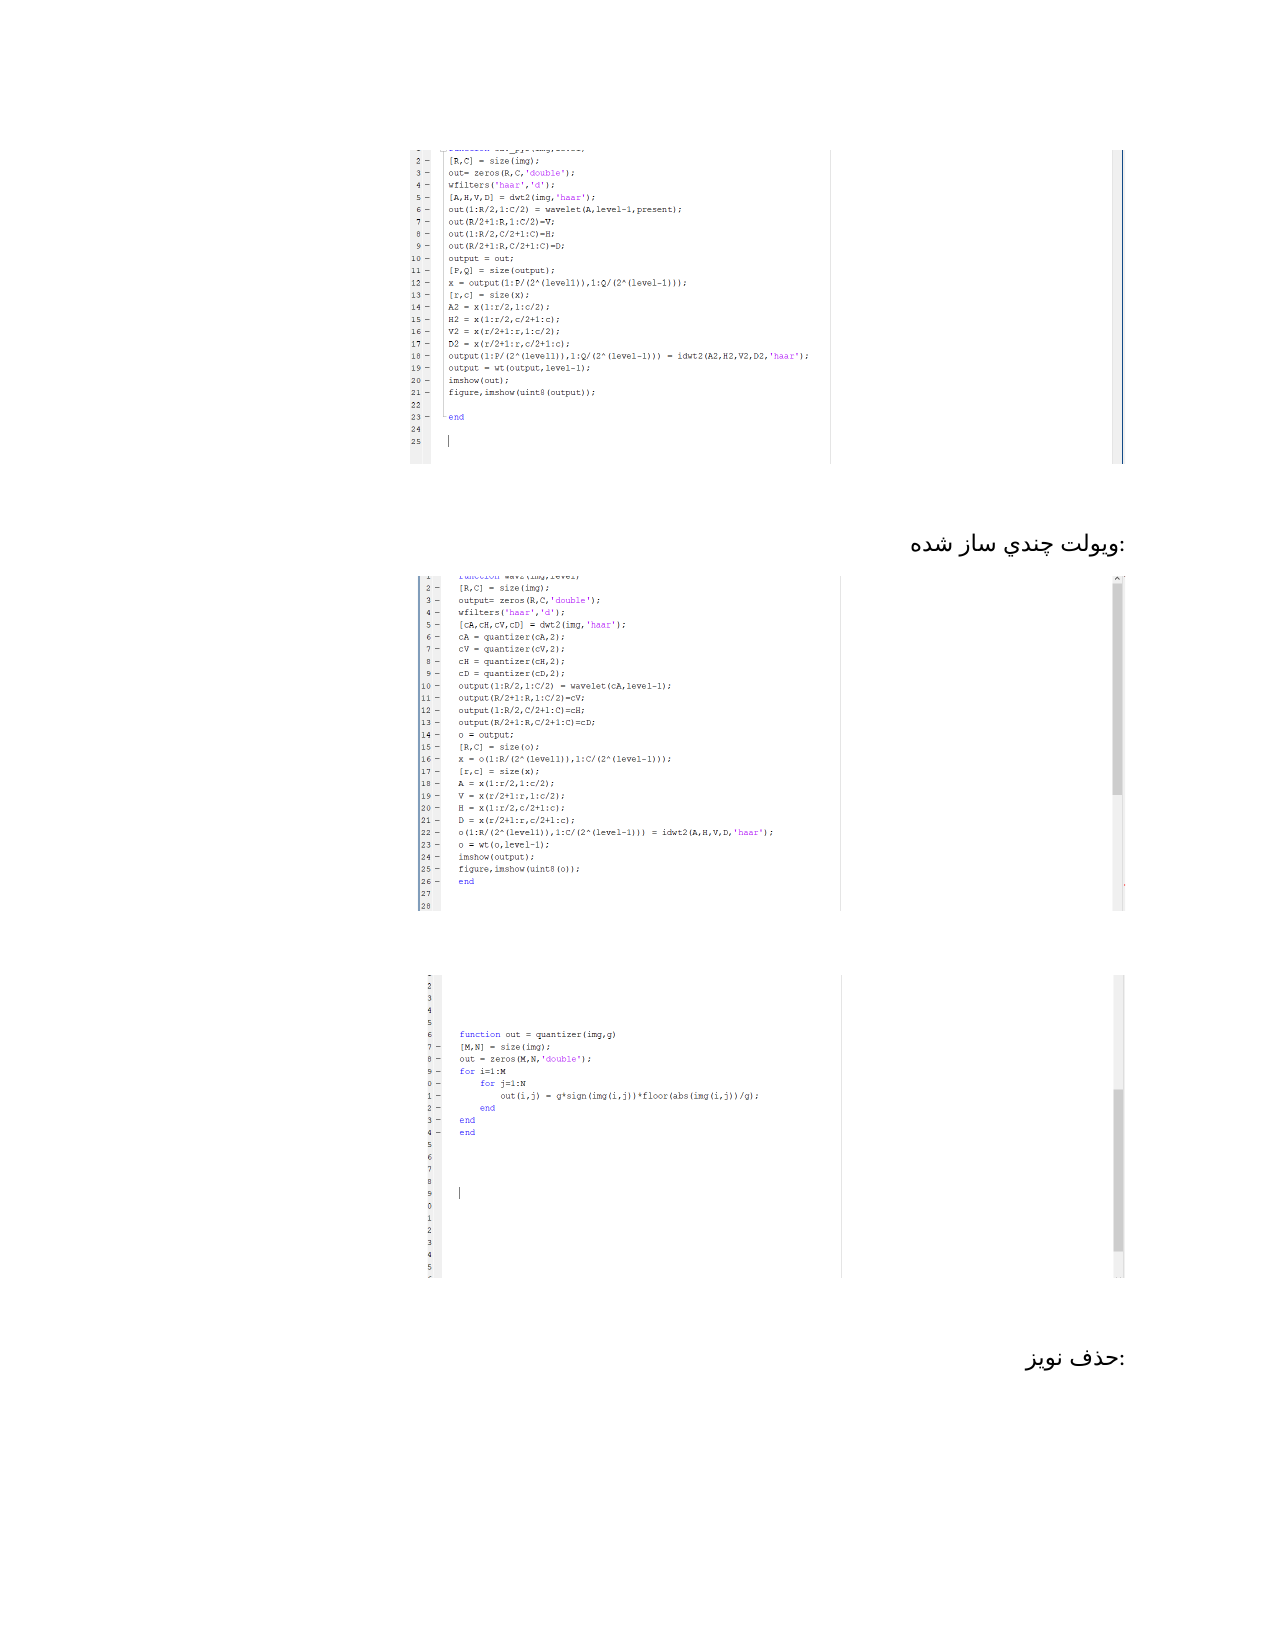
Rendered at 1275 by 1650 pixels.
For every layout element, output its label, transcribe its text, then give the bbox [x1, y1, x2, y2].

picture [417, 576, 1125, 911]
text ويولت چندي ساز شده: [150, 529, 1125, 557]
text حذف نويز: [150, 1343, 1125, 1371]
picture [427, 975, 1125, 1278]
picture [410, 150, 1125, 464]
